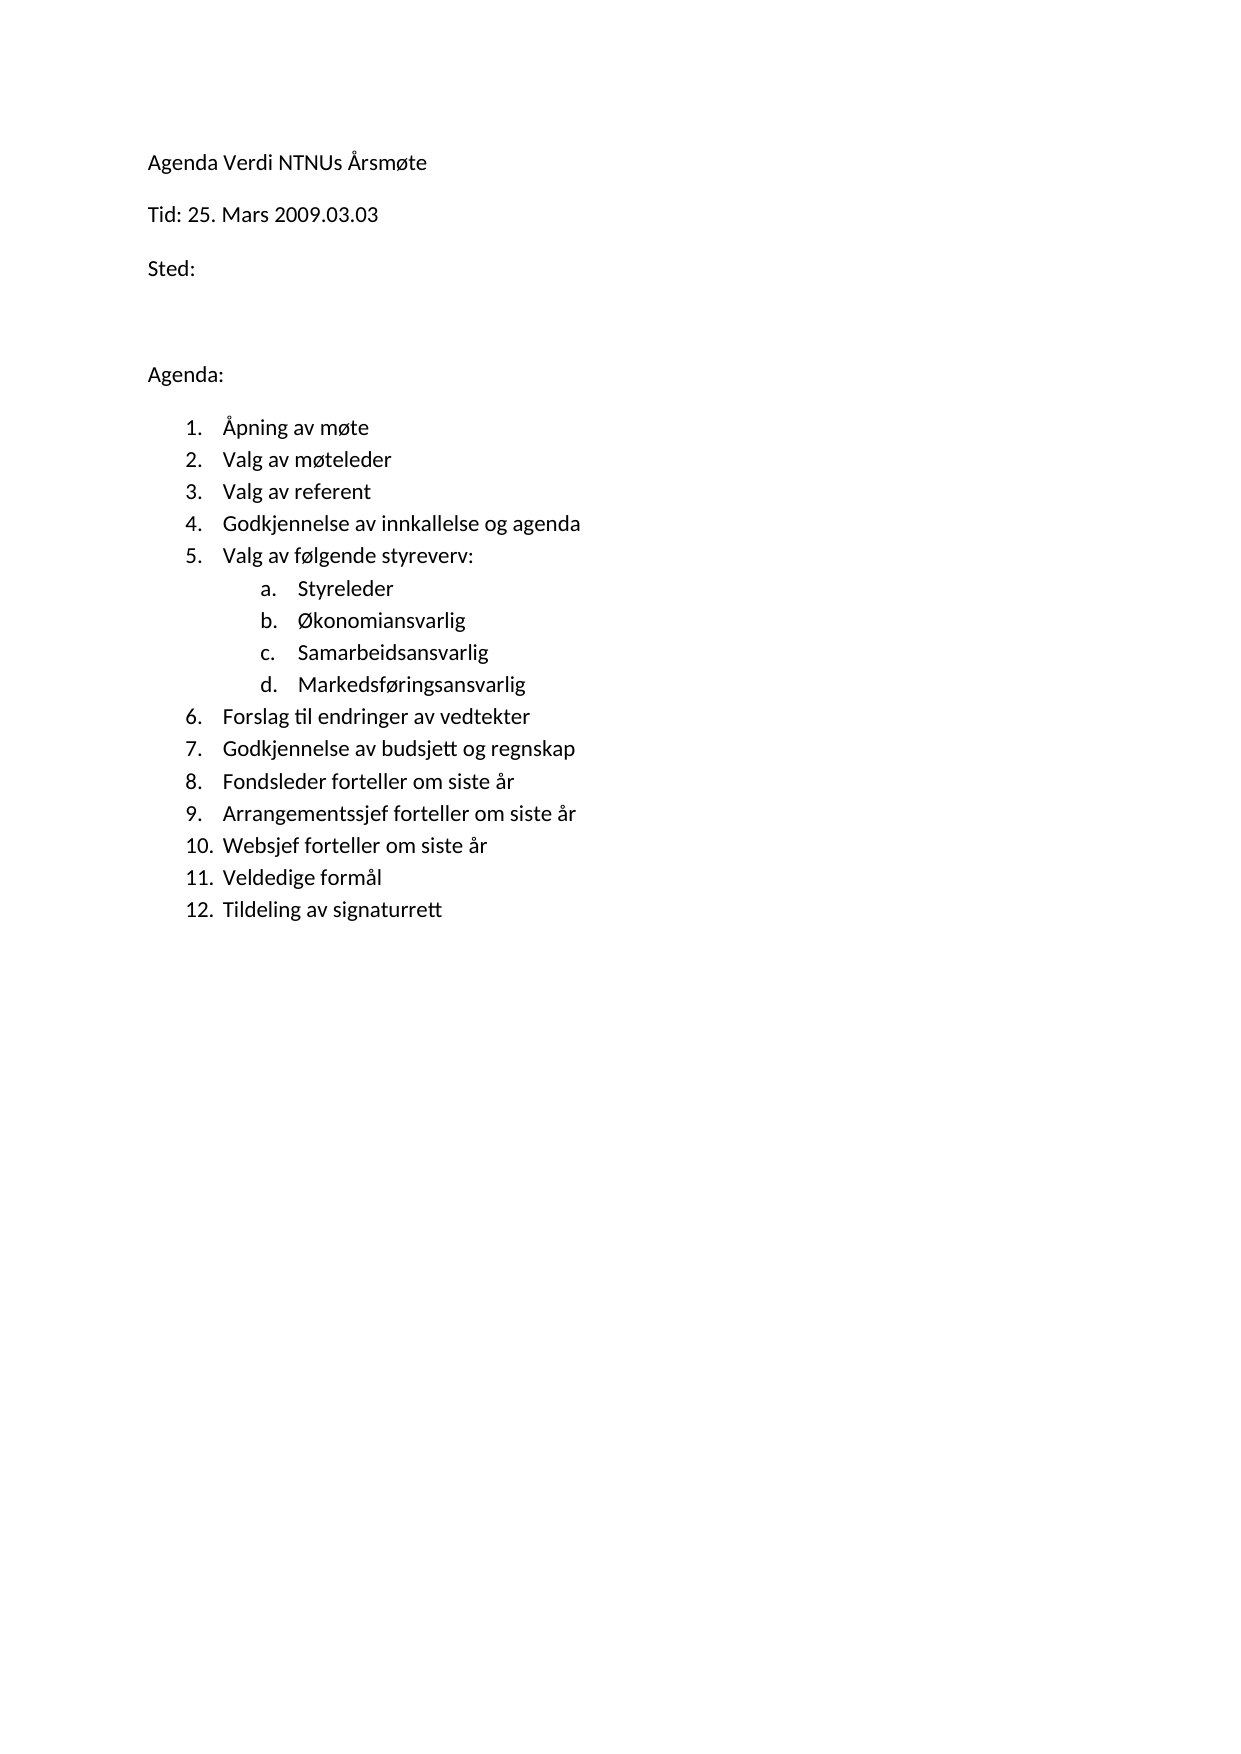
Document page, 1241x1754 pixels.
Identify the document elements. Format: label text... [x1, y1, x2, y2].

text Agenda: [148, 360, 1093, 388]
list Forslag til endringer av vedtekter [185, 702, 1093, 730]
text Sted: [148, 254, 1093, 282]
list Samarbeidsansvarlig [260, 638, 1093, 666]
list Veldedige formål [185, 863, 1093, 891]
list Fondsleder forteller om siste år [185, 767, 1093, 795]
list Styreleder [260, 574, 1093, 602]
list Markedsføringsansvarlig [260, 670, 1093, 698]
list Valg av møteleder [185, 445, 1093, 473]
text Agenda Verdi NTNUs Årsmøte [148, 148, 1093, 176]
list Godkjennelse av innkallelse og agenda [185, 509, 1093, 537]
list Arrangementssjef forteller om siste år [185, 799, 1093, 827]
list Godkjennelse av budsjett og regnskap [185, 734, 1093, 763]
list Valg av referent [185, 477, 1093, 505]
list Åpning av møte [185, 413, 1093, 441]
list Økonomiansvarlig [260, 606, 1093, 634]
list Tildeling av signaturrett [185, 896, 1093, 923]
list Valg av følgende styreverv: [185, 541, 1093, 569]
text Tid: 25. Mars 2009.03.03 [148, 201, 1093, 229]
list Websjef forteller om siste år [185, 831, 1093, 859]
